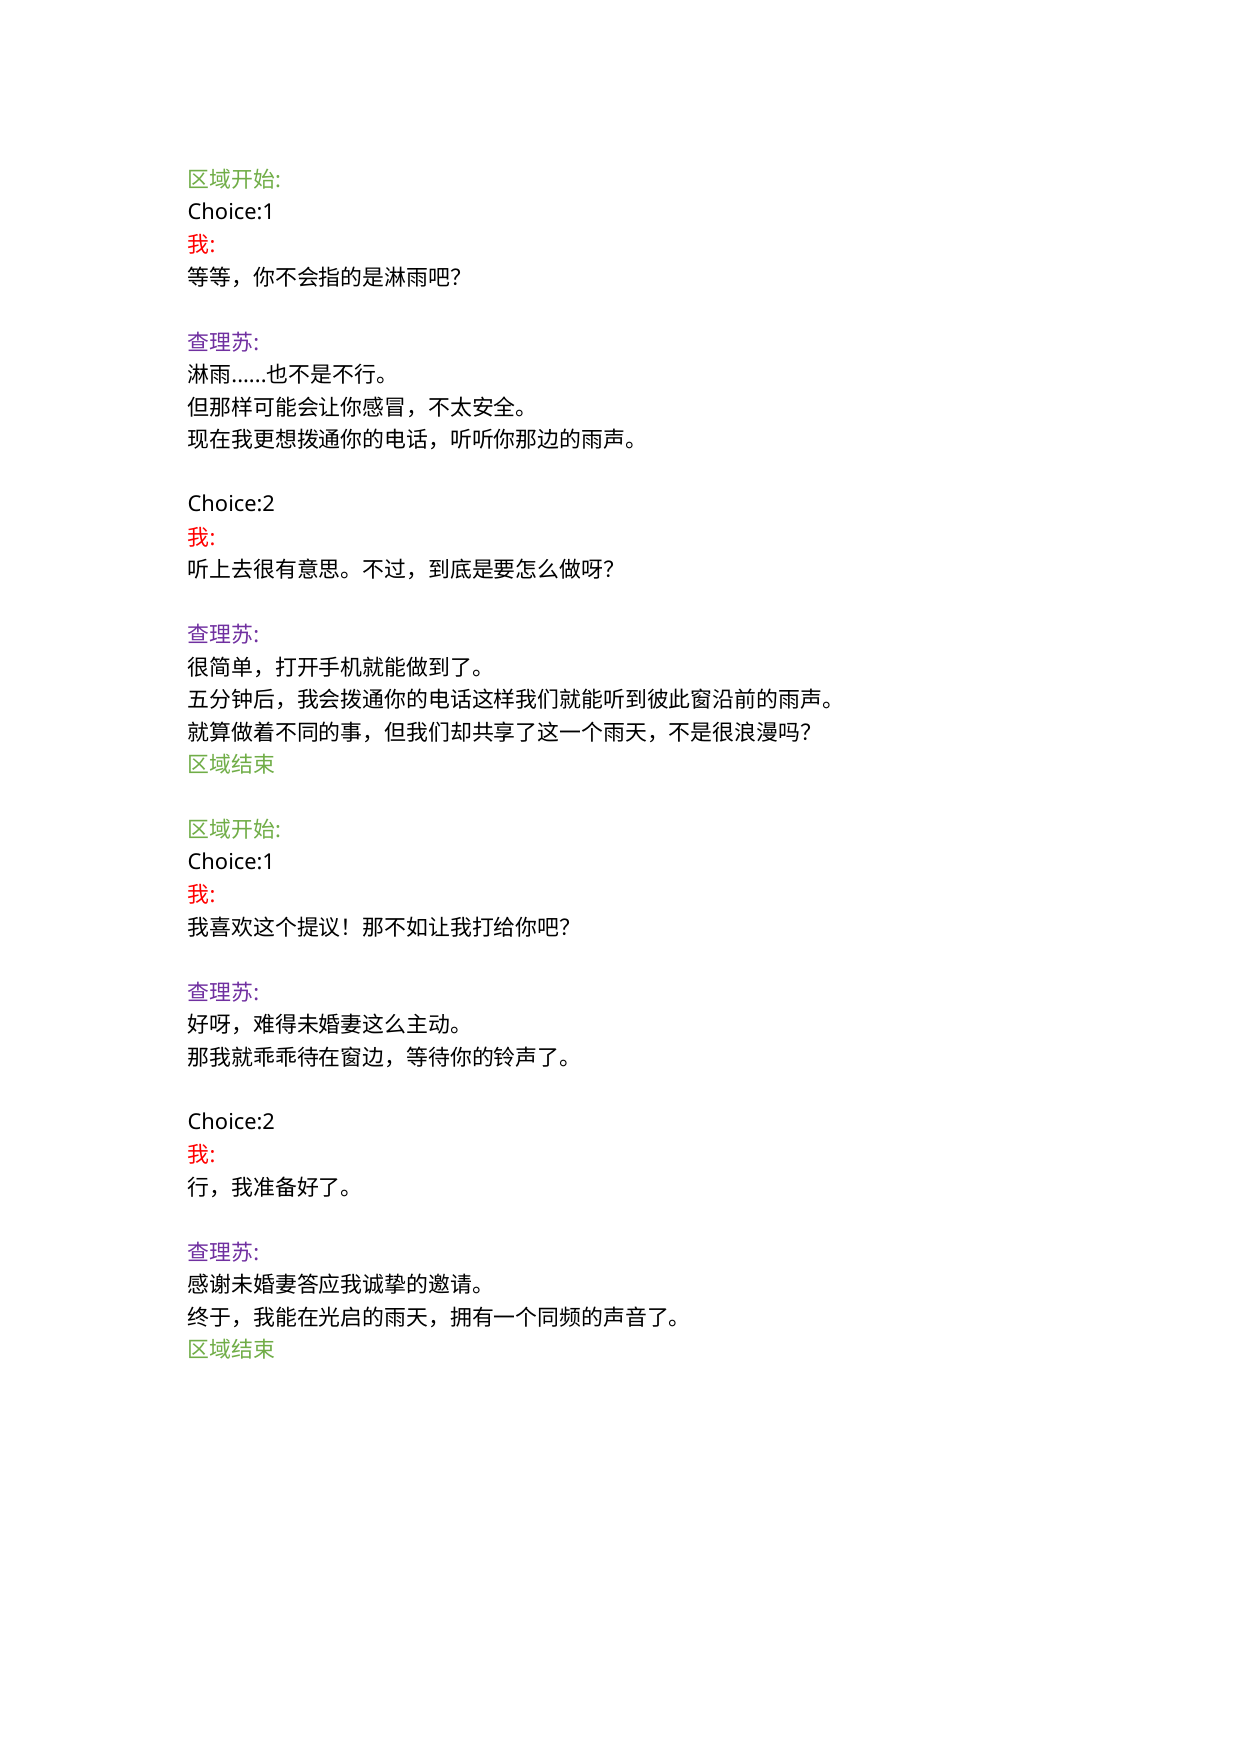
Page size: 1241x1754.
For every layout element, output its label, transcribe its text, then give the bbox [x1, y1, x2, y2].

text 我: [187, 877, 1053, 909]
text 终于，我能在光启的雨天，拥有一个同频的声音了。 [187, 1299, 1053, 1332]
text Choice:2 [187, 1104, 1053, 1137]
text 查理苏: [187, 617, 1053, 649]
text 很简单，打开手机就能做到了。 [187, 649, 1053, 682]
text 现在我更想拨通你的电话，听听你那边的雨声。 [187, 422, 1053, 454]
text 区域开始: [187, 162, 1053, 194]
text 好呀，难得未婚妻这么主动。 [187, 1007, 1053, 1039]
text 等等，你不会指的是淋雨吧？ [187, 259, 1053, 292]
text 我: [187, 519, 1053, 552]
text 区域开始: [187, 812, 1053, 844]
text 我喜欢这个提议！那不如让我打给你吧？ [187, 909, 1053, 942]
text Choice:1 [187, 194, 1053, 227]
text 听上去很有意思。不过，到底是要怎么做呀？ [187, 552, 1053, 584]
text 查理苏: [187, 974, 1053, 1007]
text 感谢未婚妻答应我诚挚的邀请。 [187, 1267, 1053, 1299]
text Choice:1 [187, 844, 1053, 877]
text 查理苏: [187, 324, 1053, 357]
text 就算做着不同的事，但我们却共享了这一个雨天，不是很浪漫吗？ [187, 714, 1053, 747]
text 五分钟后，我会拨通你的电话这样我们就能听到彼此窗沿前的雨声。 [187, 682, 1053, 714]
text 但那样可能会让你感冒，不太安全。 [187, 389, 1053, 422]
text 那我就乖乖待在窗边，等待你的铃声了。 [187, 1039, 1053, 1072]
text 区域结束 [187, 747, 1053, 779]
text 行，我准备好了。 [187, 1169, 1053, 1202]
text 查理苏: [187, 1234, 1053, 1267]
text 淋雨......也不是不行。 [187, 357, 1053, 389]
text 区域结束 [187, 1332, 1053, 1364]
text Choice:2 [187, 487, 1053, 519]
text 我: [187, 227, 1053, 259]
text 我: [187, 1137, 1053, 1169]
